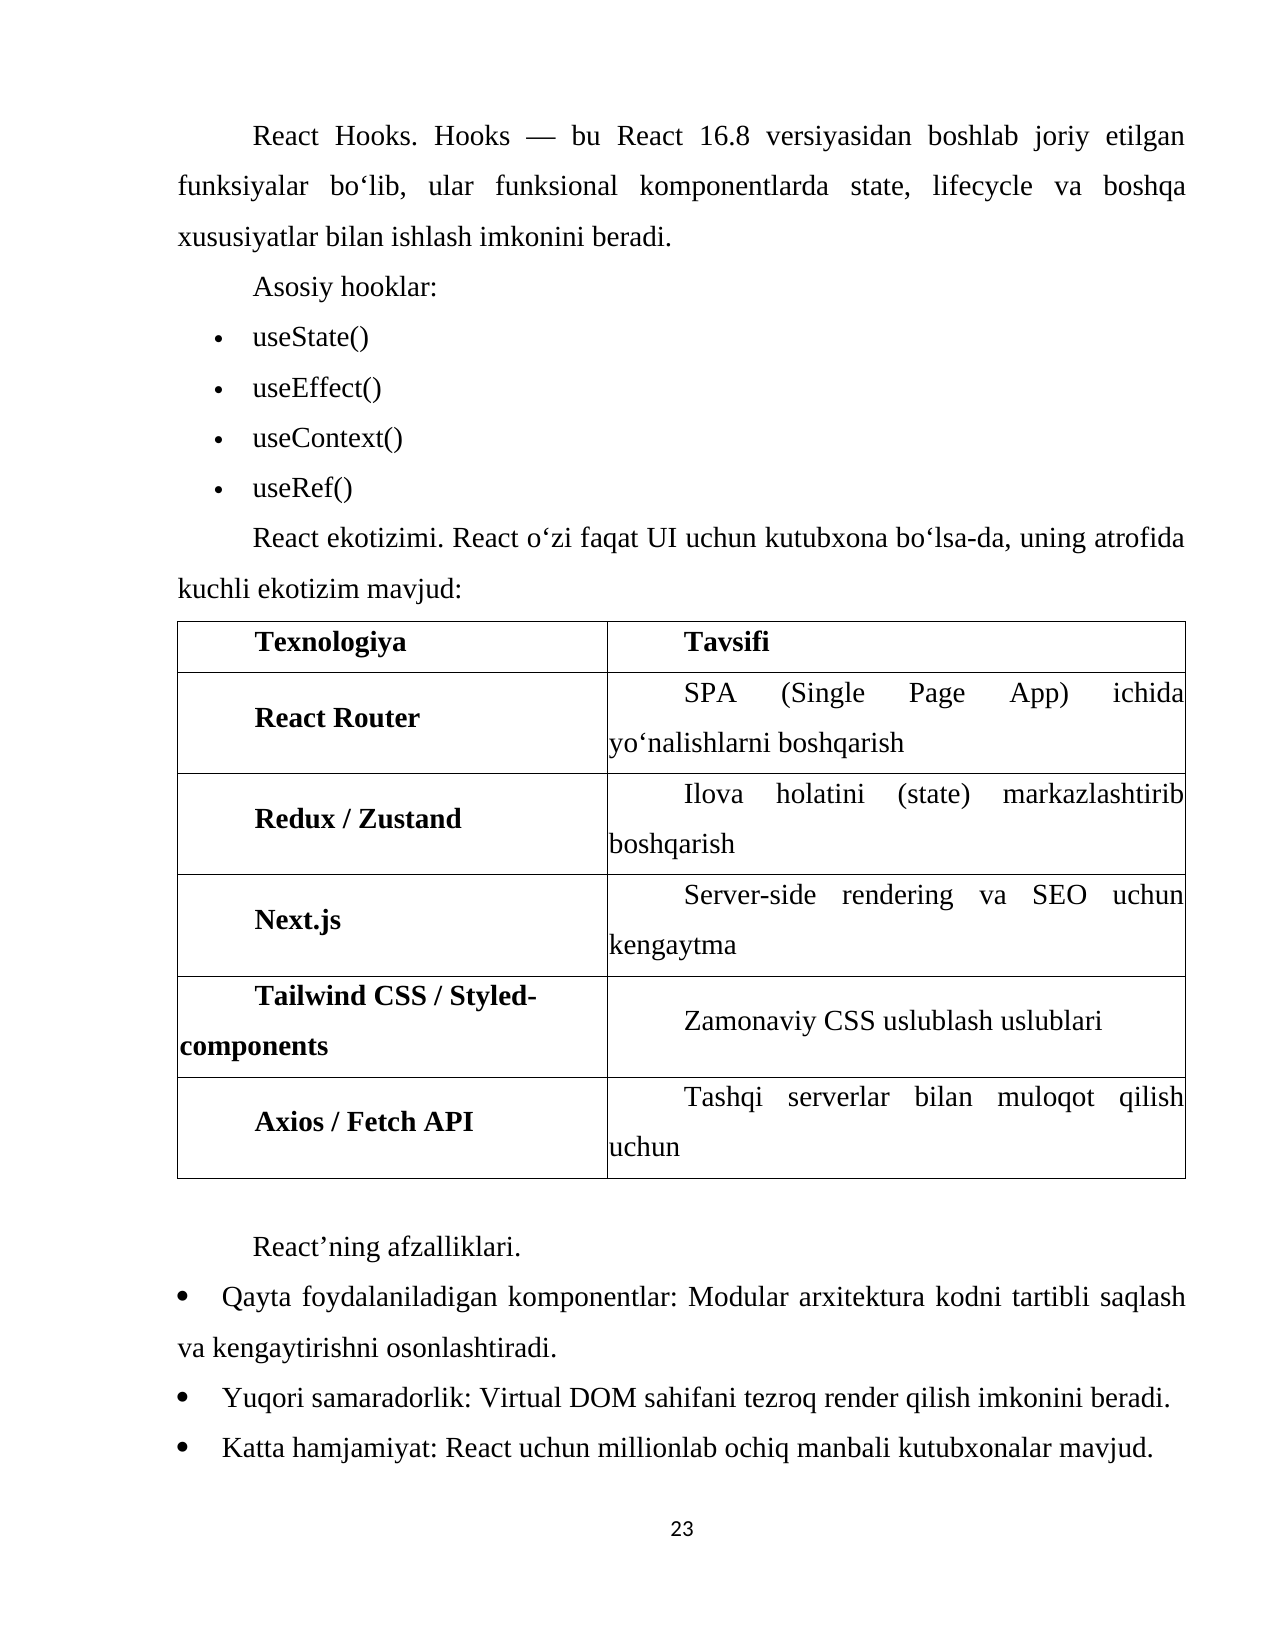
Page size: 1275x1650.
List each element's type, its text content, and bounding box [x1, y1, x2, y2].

text React’ning afzalliklari. [177, 1229, 1186, 1263]
list useEffect() [215, 370, 1186, 403]
table_cell Tailwind CSS / Styled-components [178, 977, 607, 1077]
table_cell Axios / Fetch API [178, 1078, 607, 1178]
table_cell Tashqi serverlar bilan muloqot qilish uchun [608, 1078, 1185, 1178]
table_cell SPA (Single Page App) ichida yo‘nalishlarni boshqarish [608, 673, 1185, 773]
list Katta hamjamiyat: React uchun millionlab ochiq manbali kutubxonalar mavjud. [177, 1431, 1186, 1464]
list useState() [215, 319, 1186, 353]
table_cell Server-side rendering va SEO uchun kengaytma [608, 875, 1185, 976]
list useRef() [215, 470, 1186, 504]
table_header Texnologiya [178, 622, 607, 672]
table_cell Next.js [178, 875, 607, 976]
table_cell Ilova holatini (state) markazlashtirib boshqarish [608, 774, 1185, 874]
list Qayta foydalaniladigan komponentlar: Modular arxitektura kodni tartibli saqlash va kengaytirishni osonlashtiradi. [177, 1279, 1186, 1363]
table_header Tavsifi [608, 622, 1185, 672]
table_cell React Router [178, 673, 607, 773]
text React ekotizimi. React o‘zi faqat UI uchun kutubxona bo‘lsa-da, uning atrofida kuchli ekotizim mavjud: [177, 521, 1186, 604]
text React Hooks. Hooks — bu React 16.8 versiyasidan boshlab joriy etilgan funksiyalar bo‘lib, ular funksional komponentlarda state, lifecycle va boshqa xususiyatlar bilan ishlash imkonini beradi. [177, 118, 1186, 252]
table_cell Redux / Zustand [178, 774, 607, 874]
list useContext() [215, 420, 1186, 453]
text Asosiy hooklar: [177, 269, 1186, 303]
table_cell Zamonaviy CSS uslublash uslublari [608, 977, 1185, 1077]
list Yuqori samaradorlik: Virtual DOM sahifani tezroq render qilish imkonini beradi. [177, 1380, 1186, 1414]
